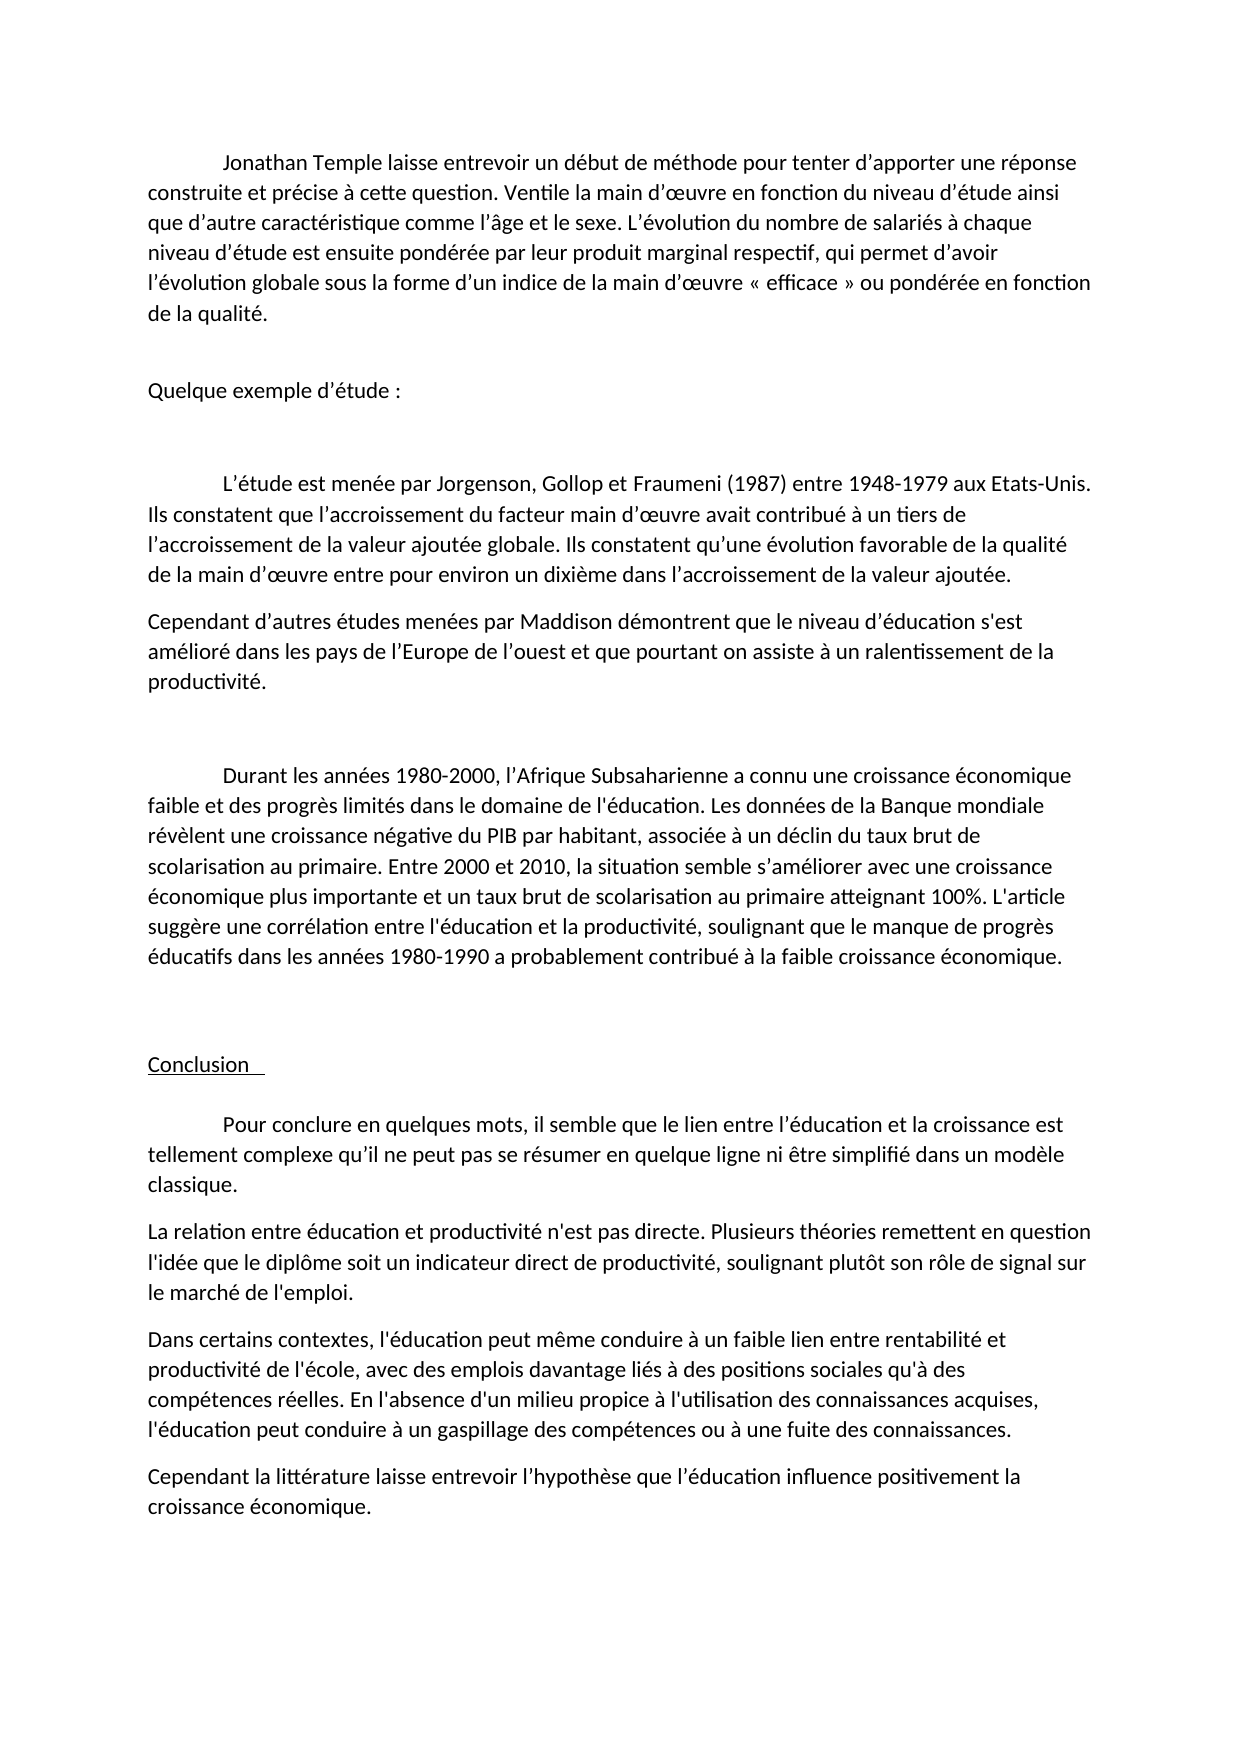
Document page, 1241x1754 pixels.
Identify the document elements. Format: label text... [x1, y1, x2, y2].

text Conclusion Pour conclure en quelques mots, il semble que le lien entre l’éducation et la croissance est tellement complexe qu’il ne peut pas se résumer en quelque ligne ni être simplifié dans un modèle classique. [148, 989, 1093, 1198]
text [148, 1462, 1093, 1581]
text Jonathan Temple laisse entrevoir un début de méthode pour tenter d’apporter une réponse construite et précise à cette question. Ventile la main d’œuvre en fonction du niveau d’étude ainsi que d’autre caractéristique comme l’âge et le sexe. L’évolution du nombre de salariés à chaque niveau d’étude est ensuite pondérée par leur produit marginal respectif, qui permet d’avoir l’évolution globale sous la forme d’un indice de la main d’œuvre « efficace » ou pondérée en fonction de la qualité. [148, 148, 1093, 357]
text Quelque exemple d’étude : [148, 376, 1093, 404]
text L’étude est menée par Jorgenson, Gollop et Fraumeni (1987) entre 1948-1979 aux Etats-Unis. Ils constatent que l’accroissement du facteur main d’œuvre avait contribué à un tiers de l’accroissement de la valeur ajoutée globale. Ils constatent qu’une évolution favorable de la qualité de la main d’œuvre entre pour environ un dixième dans l’accroissement de la valeur ajoutée. [148, 469, 1093, 588]
text Durant les années 1980-2000, l’Afrique Subsaharienne a connu une croissance économique faible et des progrès limités dans le domaine de l'éducation. Les données de la Banque mondiale révèlent une croissance négative du PIB par habitant, associée à un déclin du taux brut de scolarisation au primaire. Entre 2000 et 2010, la situation semble s’améliorer avec une croissance économique plus importante et un taux brut de scolarisation au primaire atteignant 100%. L'article suggère une corrélation entre l'éducation et la productivité, soulignant que le manque de progrès éducatifs dans les années 1980-1990 a probablement contribué à la faible croissance économique. [148, 761, 1093, 970]
text Cependant d’autres études menées par Maddison démontrent que le niveau d’éducation s'est amélioré dans les pays de l’Europe de l’ouest et que pourtant on assiste à un ralentissement de la productivité. [148, 607, 1093, 695]
text Dans certains contextes, l'éducation peut même conduire à un faible lien entre rentabilité et productivité de l'école, avec des emplois davantage liés à des positions sociales qu'à des compétences réelles. En l'absence d'un milieu propice à l'utilisation des connaissances acquises, l'éducation peut conduire à un gaspillage des compétences ou à une fuite des connaissances. [148, 1325, 1093, 1443]
text La relation entre éducation et productivité n'est pas directe. Plusieurs théories remettent en question l'idée que le diplôme soit un indicateur direct de productivité, soulignant plutôt son rôle de signal sur le marché de l'emploi. [148, 1217, 1093, 1306]
